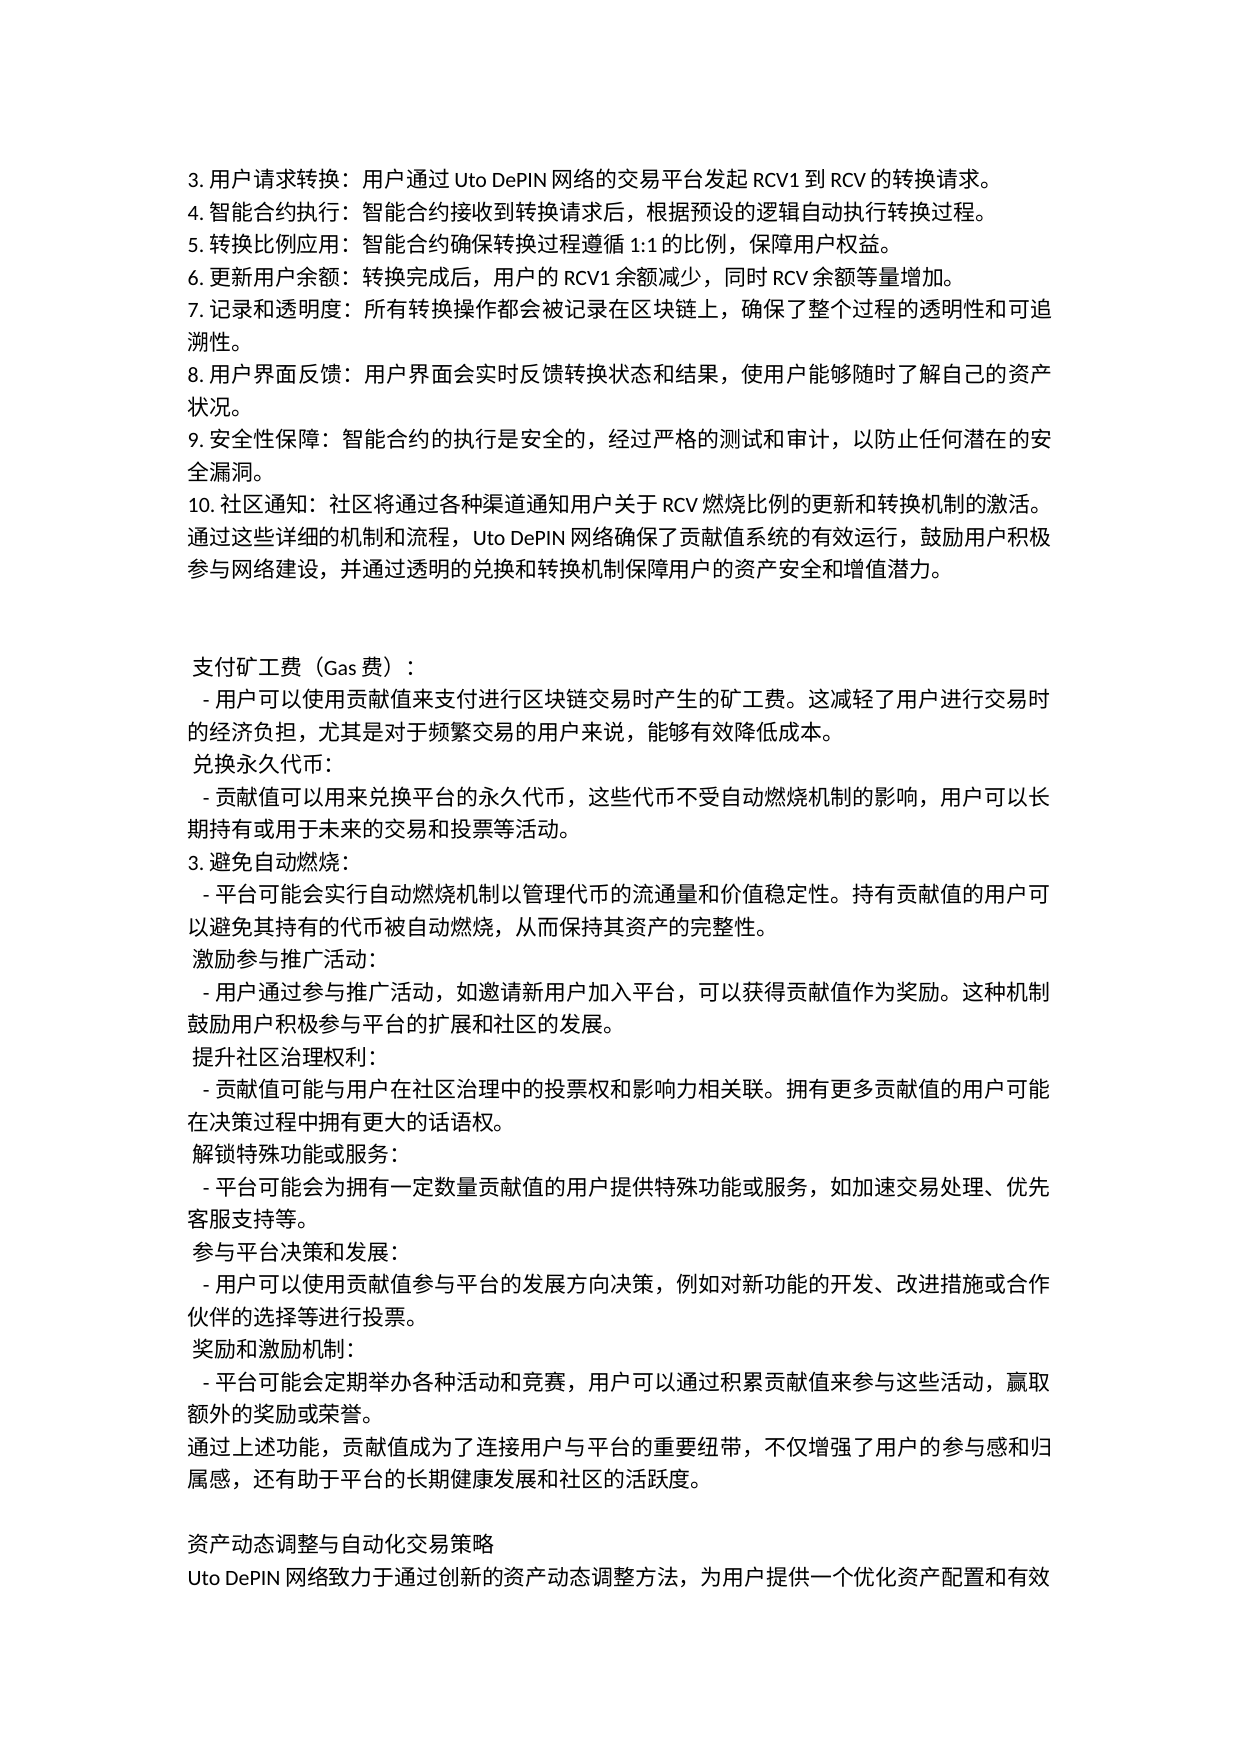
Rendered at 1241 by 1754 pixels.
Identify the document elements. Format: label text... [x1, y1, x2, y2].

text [187, 1559, 1053, 1592]
text 参与平台决策和发展： [187, 1234, 1053, 1267]
text 奖励和激励机制： [187, 1332, 1053, 1364]
text 6. 更新用户余额：转换完成后，用户的RCV1余额减少，同时RCV余额等量增加。 [187, 259, 1053, 292]
text 通过上述功能，贡献值成为了连接用户与平台的重要纽带，不仅增强了用户的参与感和归属感，还有助于平台的长期健康发展和社区的活跃度。 [187, 1429, 1053, 1494]
text 10. 社区通知：社区将通过各种渠道通知用户关于RCV燃烧比例的更新和转换机制的激活。 [187, 487, 1053, 519]
text - 贡献值可以用来兑换平台的永久代币，这些代币不受自动燃烧机制的影响，用户可以长期持有或用于未来的交易和投票等活动。 [187, 779, 1053, 844]
text - 贡献值可能与用户在社区治理中的投票权和影响力相关联。拥有更多贡献值的用户可能在决策过程中拥有更大的话语权。 [187, 1072, 1053, 1137]
text 提升社区治理权利： [187, 1039, 1053, 1072]
text 通过这些详细的机制和流程，Uto DePIN网络确保了贡献值系统的有效运行，鼓励用户积极参与网络建设，并通过透明的兑换和转换机制保障用户的资产安全和增值潜力。 [187, 519, 1053, 584]
text 解锁特殊功能或服务： [187, 1137, 1053, 1169]
text 支付矿工费（Gas费）： [187, 649, 1053, 682]
text - 平台可能会为拥有一定数量贡献值的用户提供特殊功能或服务，如加速交易处理、优先客服支持等。 [187, 1169, 1053, 1234]
text 兑换永久代币： [187, 747, 1053, 779]
text - 平台可能会实行自动燃烧机制以管理代币的流通量和价值稳定性。持有贡献值的用户可以避免其持有的代币被自动燃烧，从而保持其资产的完整性。 [187, 877, 1053, 942]
text 5. 转换比例应用：智能合约确保转换过程遵循1:1的比例，保障用户权益。 [187, 227, 1053, 259]
text - 用户通过参与推广活动，如邀请新用户加入平台，可以获得贡献值作为奖励。这种机制鼓励用户积极参与平台的扩展和社区的发展。 [187, 974, 1053, 1039]
text 7. 记录和透明度：所有转换操作都会被记录在区块链上，确保了整个过程的透明性和可追溯性。 [187, 292, 1053, 357]
text 激励参与推广活动： [187, 942, 1053, 974]
text 4. 智能合约执行：智能合约接收到转换请求后，根据预设的逻辑自动执行转换过程。 [187, 194, 1053, 227]
text - 用户可以使用贡献值来支付进行区块链交易时产生的矿工费。这减轻了用户进行交易时的经济负担，尤其是对于频繁交易的用户来说，能够有效降低成本。 [187, 682, 1053, 747]
text - 平台可能会定期举办各种活动和竞赛，用户可以通过积累贡献值来参与这些活动，赢取额外的奖励或荣誉。 [187, 1364, 1053, 1429]
text - 用户可以使用贡献值参与平台的发展方向决策，例如对新功能的开发、改进措施或合作伙伴的选择等进行投票。 [187, 1267, 1053, 1332]
text 3. 用户请求转换：用户通过Uto DePIN网络的交易平台发起RCV1到RCV的转换请求。 [187, 162, 1053, 194]
text 8. 用户界面反馈：用户界面会实时反馈转换状态和结果，使用户能够随时了解自己的资产状况。 [187, 357, 1053, 422]
text 9. 安全性保障：智能合约的执行是安全的，经过严格的测试和审计，以防止任何潜在的安全漏洞。 [187, 422, 1053, 487]
text 资产动态调整与自动化交易策略 [187, 1527, 1053, 1559]
text 3. 避免自动燃烧： [187, 844, 1053, 877]
